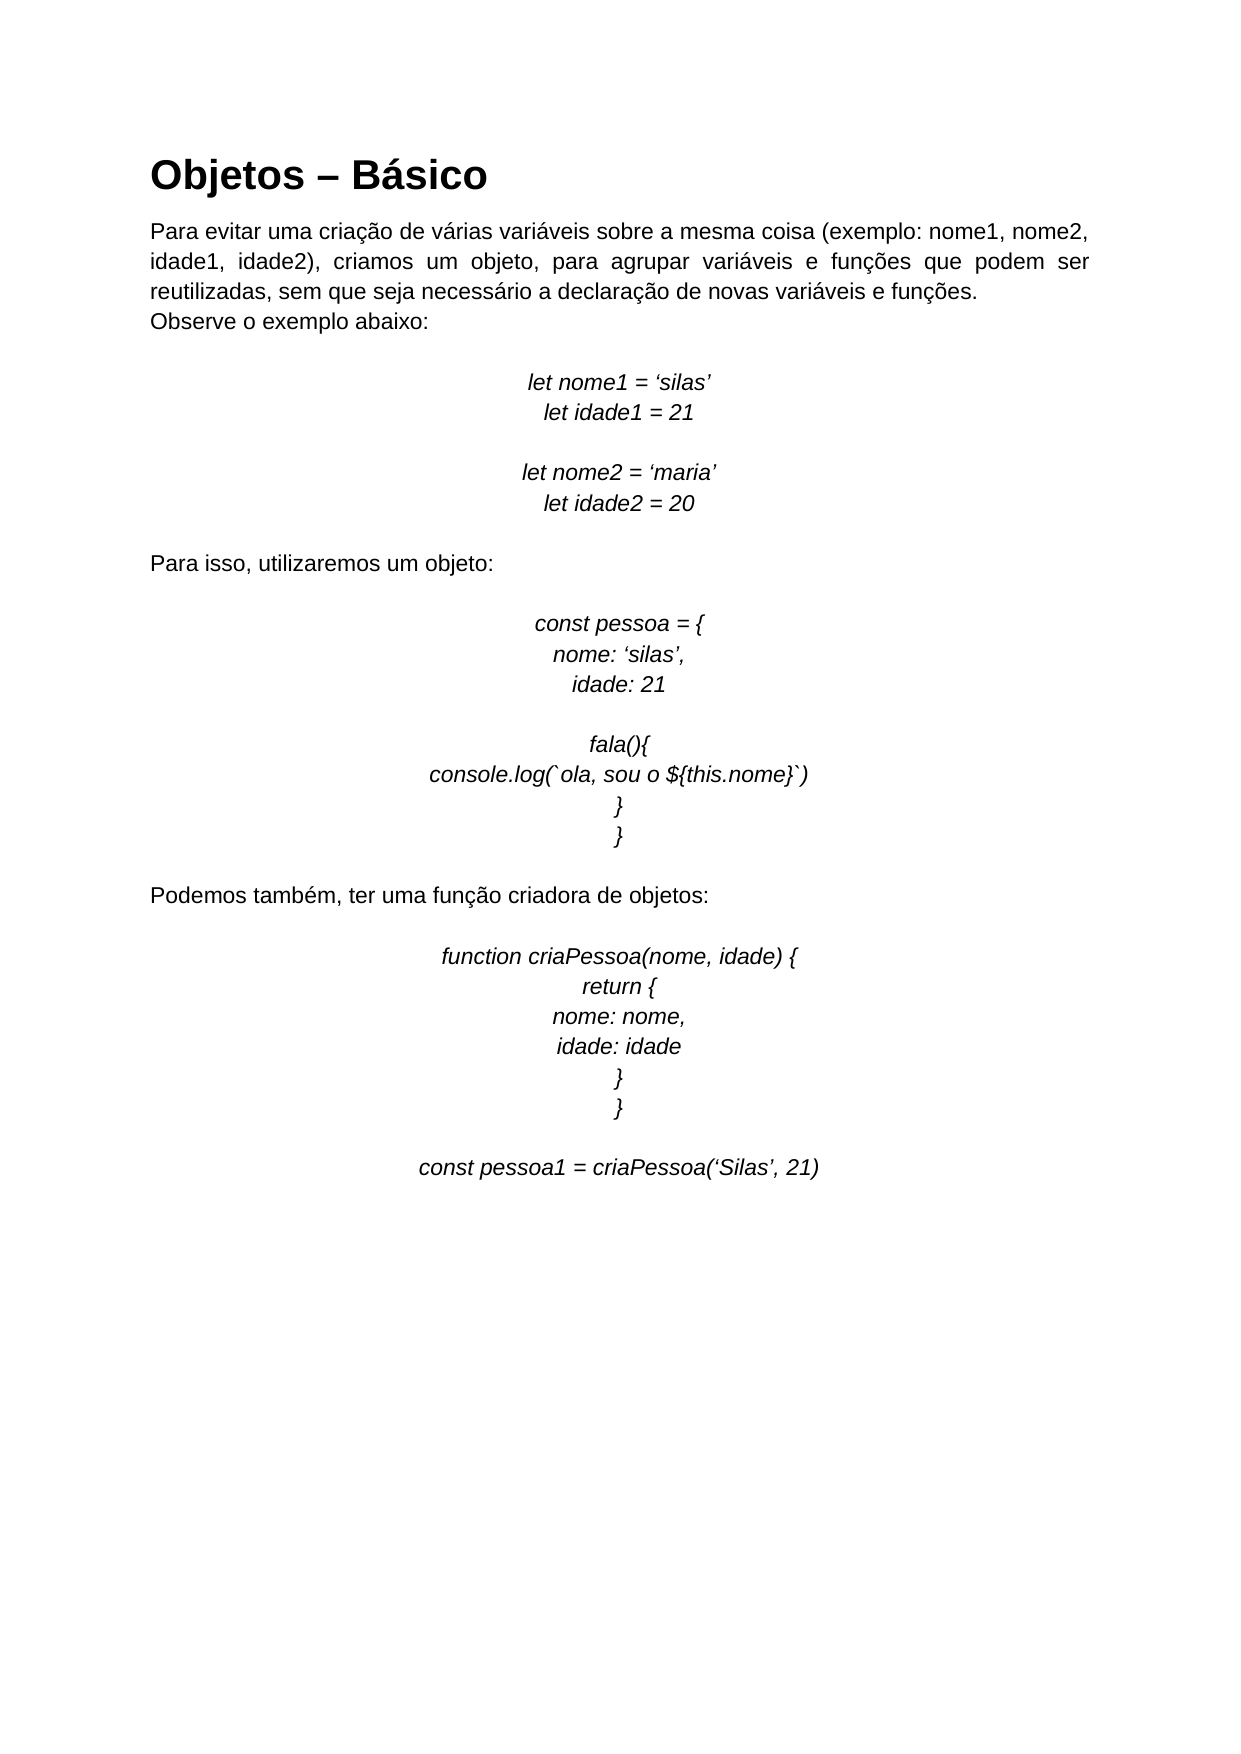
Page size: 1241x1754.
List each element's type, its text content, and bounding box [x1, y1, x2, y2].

text } [150, 822, 1090, 848]
text fala(){ [150, 731, 1090, 757]
text } [150, 1063, 1090, 1090]
text idade: 21 [150, 671, 1090, 697]
text idade: idade [150, 1033, 1090, 1059]
text } [150, 1094, 1090, 1120]
text Para evitar uma criação de várias variáveis sobre a mesma coisa (exemplo: nome1, nome2, idade1, idade2), criamos um objeto, para agrupar variáveis e funções que podem ser reutilizadas, sem que seja necessário a declaração de novas variáveis e funções. [150, 218, 1090, 304]
text nome: ‘silas’, [150, 641, 1090, 667]
text let nome1 = ‘silas’ [150, 369, 1090, 395]
text } [150, 792, 1090, 818]
text console.log(`ola, sou o ${this.nome}`) [150, 761, 1090, 788]
text const pessoa1 = criaPessoa(‘Silas’, 21) [150, 1154, 1090, 1180]
text function criaPessoa(nome, idade) { [150, 943, 1090, 969]
text let idade2 = 20 [150, 489, 1090, 516]
text let nome2 = ‘maria’ [150, 459, 1090, 486]
text return { [150, 973, 1090, 999]
text const pessoa = { [150, 610, 1090, 637]
text Podemos também, ter uma função criadora de objetos: [150, 882, 1090, 908]
text Para isso, utilizaremos um objeto: [150, 550, 1090, 576]
subtitle Objetos – Básico [150, 150, 1090, 198]
text Observe o exemplo abaixo: [150, 308, 1090, 334]
text let idade1 = 21 [150, 399, 1090, 425]
text nome: nome, [150, 1003, 1090, 1029]
